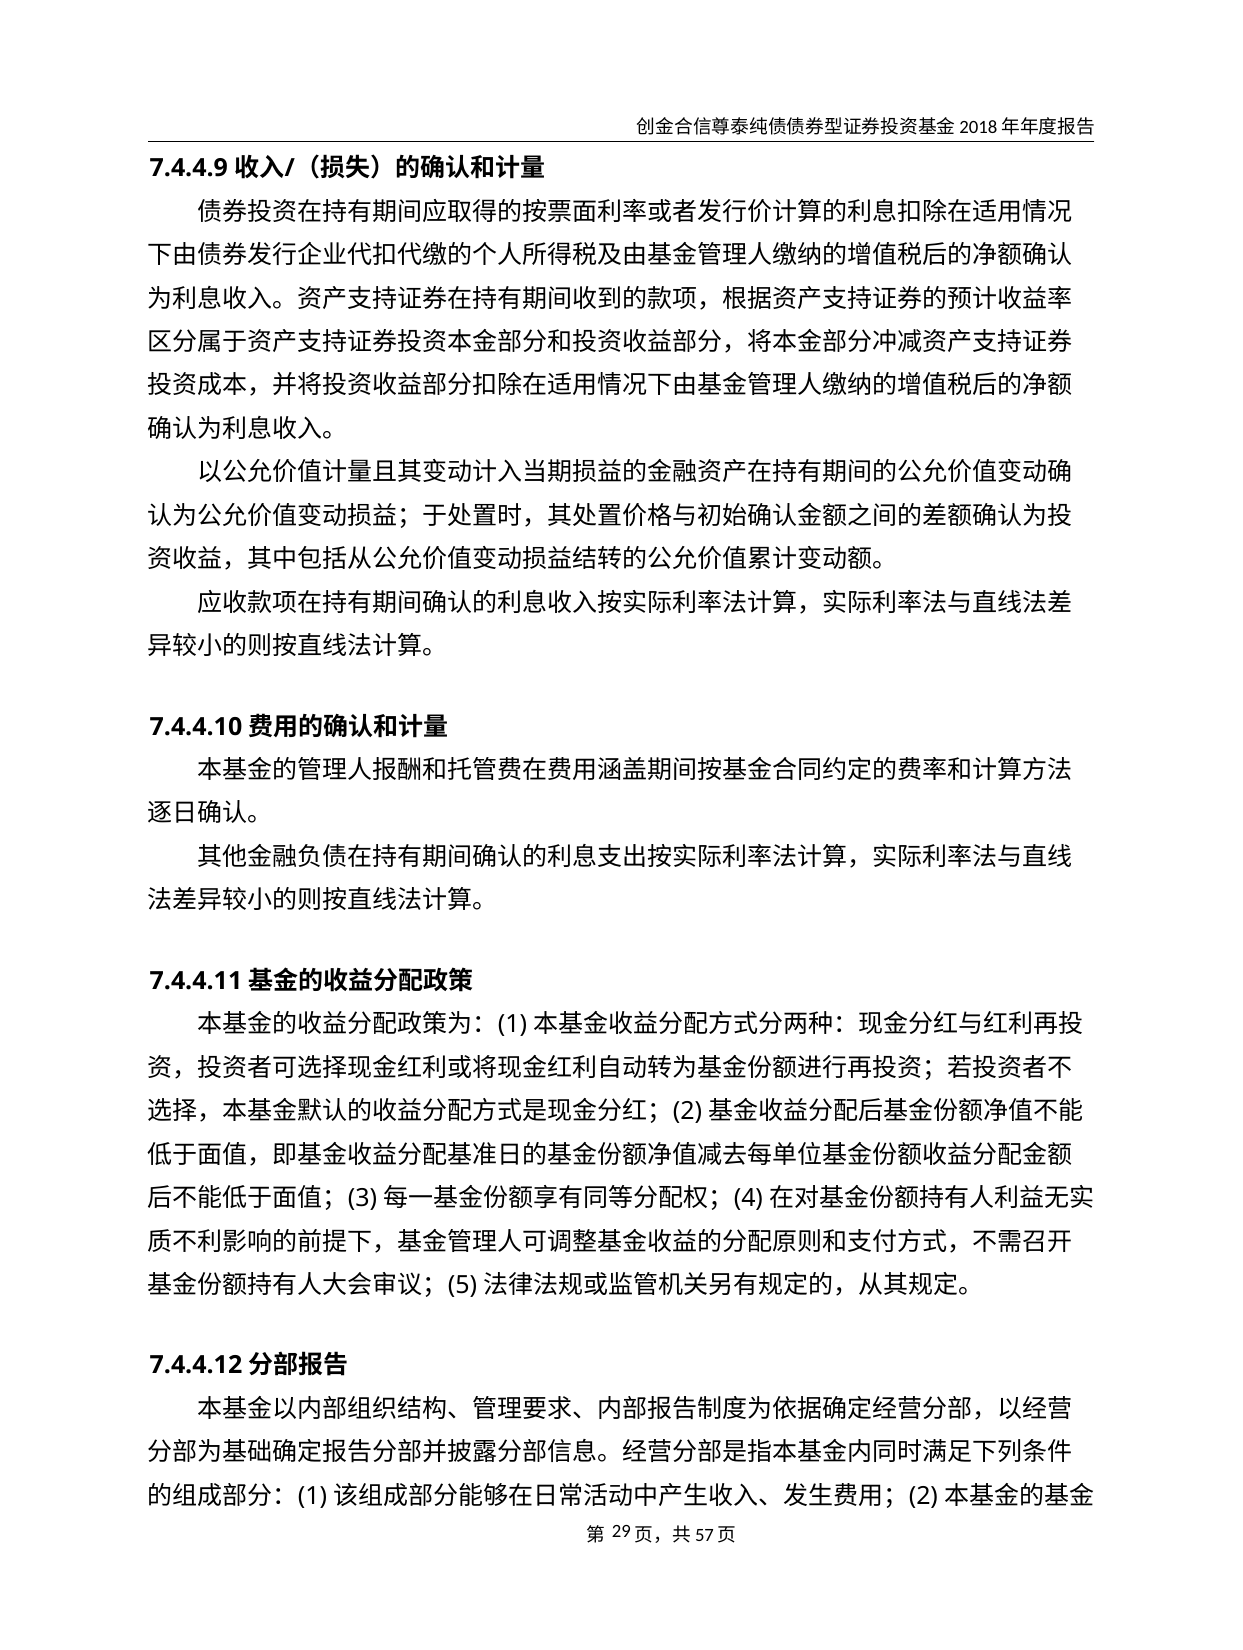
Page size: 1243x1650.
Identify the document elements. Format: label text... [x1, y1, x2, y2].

text 债券投资在持有期间应取得的按票面利率或者发行价计算的利息扣除在适用情况下由债券发行企业代扣代缴的个人所得税及由基金管理人缴纳的增值税后的净额确认为利息收入。资产支持证券在持有期间收到的款项，根据资产支持证券的预计收益率区分属于资产支持证券投资本金部分和投资收益部分，将本金部分冲减资产支持证券投资成本，并将投资收益部分扣除在适用情况下由基金管理人缴纳的增值税后的净额确认为利息收入。 [148, 191, 1094, 444]
text 本基金的收益分配政策为：(1) 本基金收益分配方式分两种：现金分红与红利再投资，投资者可选择现金红利或将现金红利自动转为基金份额进行再投资；若投资者不选择，本基金默认的收益分配方式是现金分红；(2) 基金收益分配后基金份额净值不能低于面值，即基金收益分配基准日的基金份额净值减去每单位基金份额收益分配金额后不能低于面值；(3) 每一基金份额享有同等分配权；(4) 在对基金份额持有人利益无实质不利影响的前提下，基金管理人可调整基金收益的分配原则和支付方式，不需召开基金份额持有人大会审议；(5) 法律法规或监管机关另有规定的，从其规定。 [148, 1004, 1094, 1301]
text 本基金的管理人报酬和托管费在费用涵盖期间按基金合同约定的费率和计算方法逐日确认。 [148, 749, 1094, 829]
text 7.4.4.9 收入/（损失）的确认和计量 [149, 148, 1094, 184]
text 应收款项在持有期间确认的利息收入按实际利率法计算，实际利率法与直线法差异较小的则按直线法计算。 [148, 582, 1094, 662]
text 7.4.4.11 基金的收益分配政策 [149, 960, 1094, 997]
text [148, 1388, 1094, 1511]
text 7.4.4.12 分部报告 [149, 1345, 1094, 1381]
text 其他金融负债在持有期间确认的利息支出按实际利率法计算，实际利率法与直线法差异较小的则按直线法计算。 [148, 836, 1094, 916]
text 7.4.4.10 费用的确认和计量 [149, 706, 1094, 742]
text 以公允价值计量且其变动计入当期损益的金融资产在持有期间的公允价值变动确认为公允价值变动损益；于处置时，其处置价格与初始确认金额之间的差额确认为投资收益，其中包括从公允价值变动损益结转的公允价值累计变动额。 [148, 452, 1094, 575]
